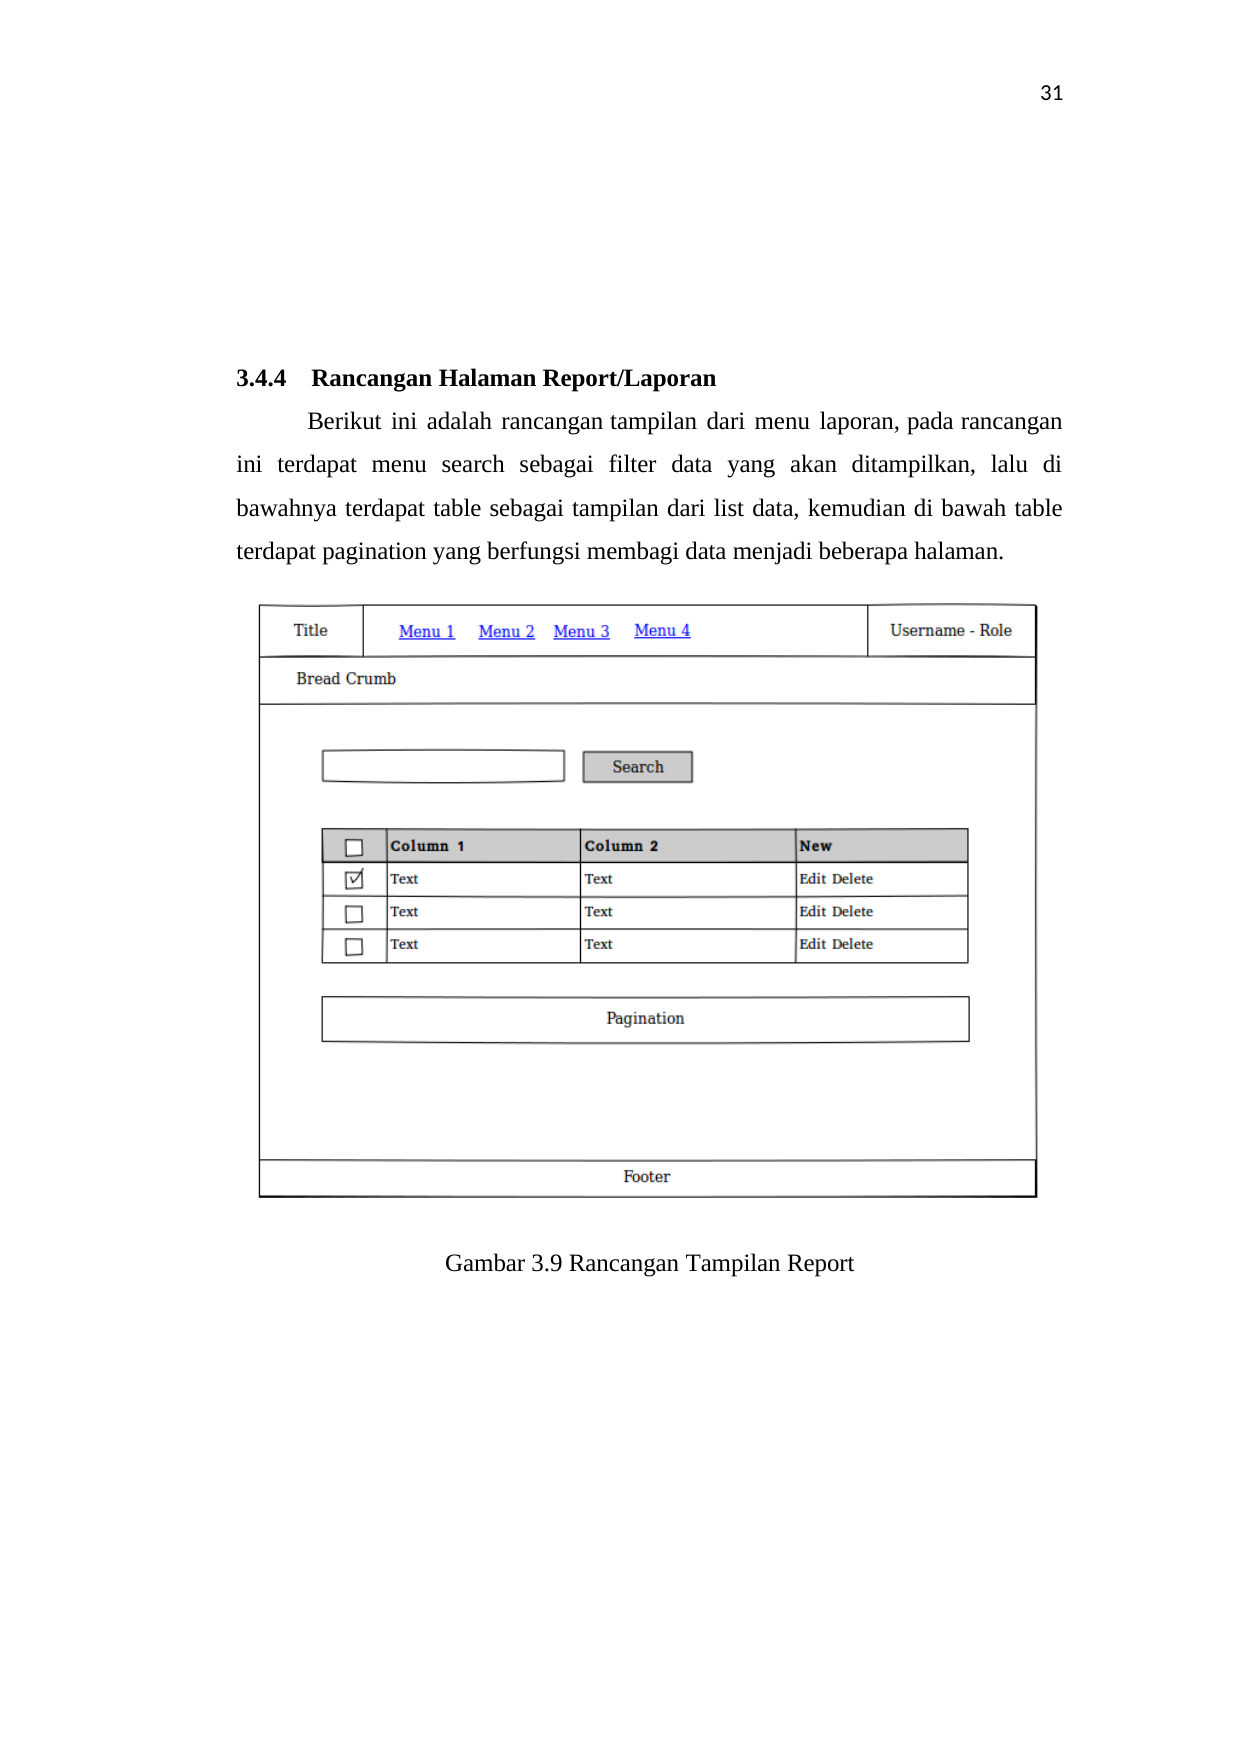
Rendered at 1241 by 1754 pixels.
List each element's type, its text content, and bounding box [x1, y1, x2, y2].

subtitle Rancangan Halaman Report/Laporan [236, 363, 1063, 392]
text Gambar 3.9 Rancangan Tampilan Report [236, 1248, 1063, 1276]
picture [236, 578, 1064, 1227]
text Berikut ini adalah rancangan tampilan dari menu laporan, pada rancangan ini terdapat menu search sebagai filter data yang akan ditampilkan, lalu di bawahnya terdapat table sebagai tampilan dari list data, kemudian di bawah table terdapat pagination yang berfungsi membagi data menjadi beberapa halaman. [236, 406, 1063, 564]
